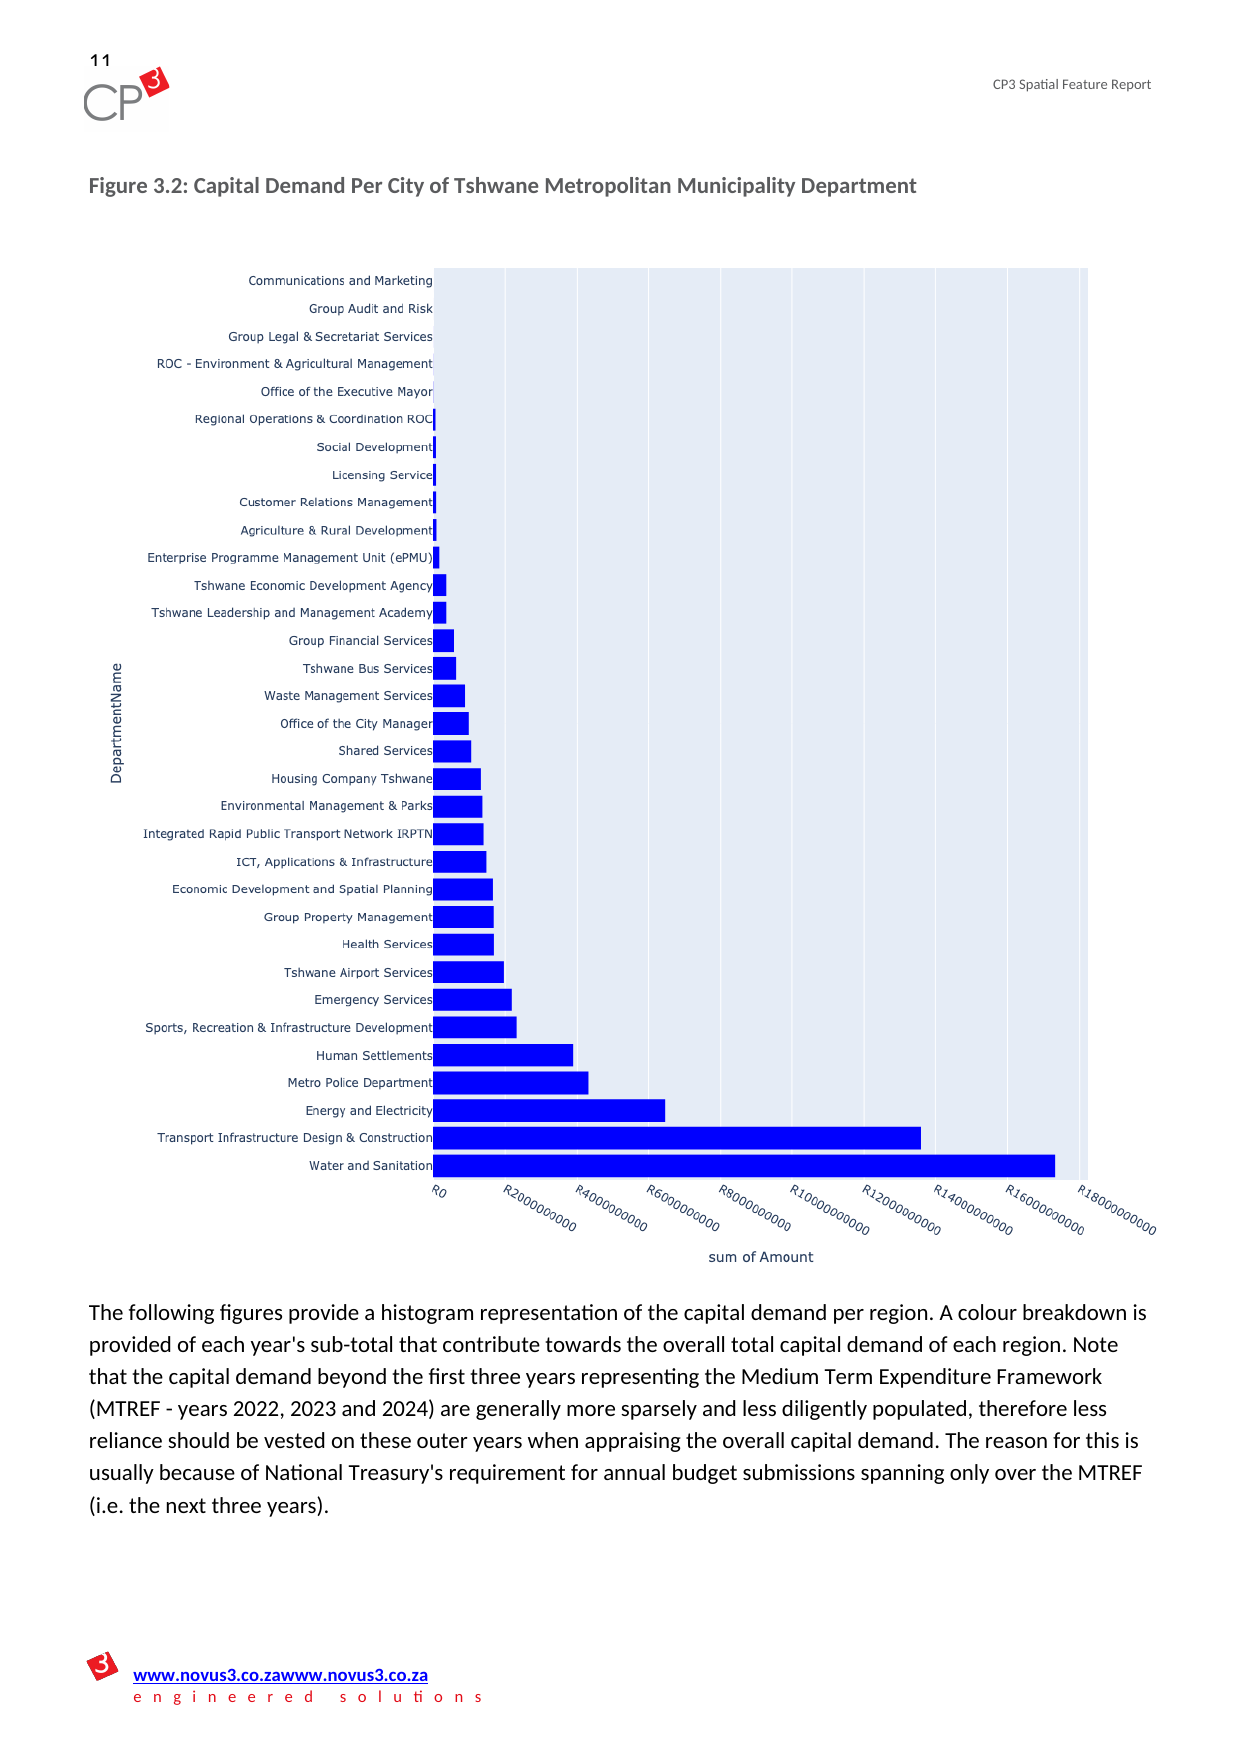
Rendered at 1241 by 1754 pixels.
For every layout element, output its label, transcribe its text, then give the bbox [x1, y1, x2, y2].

picture [86, 1651, 119, 1681]
text The following figures provide a histogram representation of the capital demand per region. A colour breakdown is provided of each year's sub-total that contribute towards the overall total capital demand of each region. Note that the capital demand beyond the first three years representing the Medium Term Expenditure Framework (MTREF - years 2022, 2023 and 2024) are generally more sparsely and less diligently populated, therefore less reliance should be vested on these outer years when appraising the overall capital demand. The reason for this is usually because of National Treasury's requirement for annual budget submissions spanning only over the MTREF (i.e. the next three years). [89, 1298, 1152, 1519]
picture [107, 209, 1171, 1273]
picture [83, 66, 170, 132]
text Figure 3.2: Capital Demand Per City of Tshwane Metropolitan Municipality Department [89, 171, 1152, 199]
